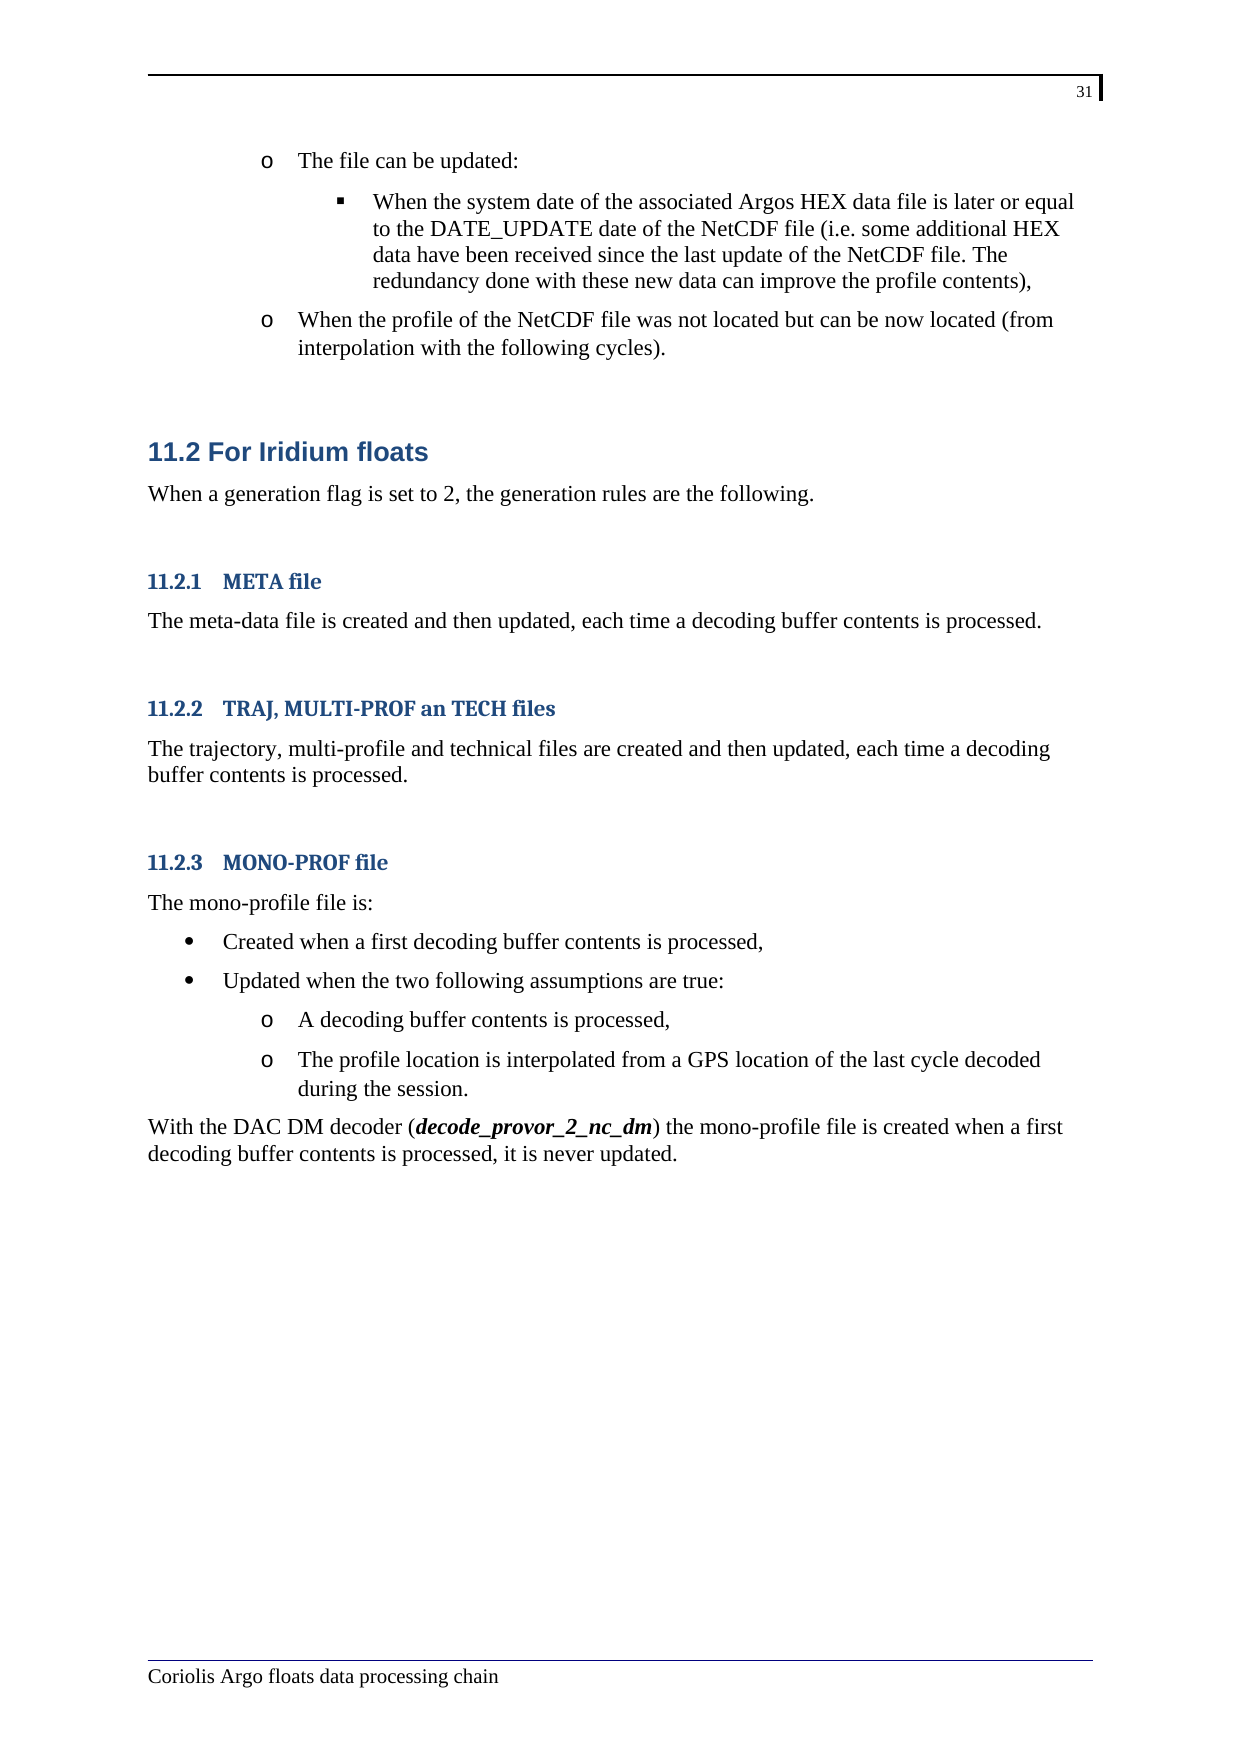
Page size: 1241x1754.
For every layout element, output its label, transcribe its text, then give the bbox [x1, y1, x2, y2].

subtitle For Iridium floats [148, 436, 1093, 467]
list When the system date of the associated Argos HEX data file is later or equal to the DATE_UPDATE date of the NetCDF file (i.e. some additional HEX data have been received since the last update of the NetCDF file. The redundancy done with these new data can improve the profile contents), [335, 188, 1093, 294]
list Updated when the two following assumptions are true: [185, 967, 1093, 993]
list When the profile of the NetCDF file was not located but can be now located (from interpolation with the following cycles). [260, 306, 1093, 361]
list The file can be updated: [260, 148, 1093, 176]
text The meta-data file is created and then updated, each time a decoding buffer contents is processed. [148, 607, 1093, 634]
list Created when a first decoding buffer contents is processed, [185, 928, 1093, 954]
subtitle META file [148, 568, 1093, 595]
list A decoding buffer contents is processed, [260, 1006, 1093, 1034]
text The mono-profile file is: [148, 889, 1093, 915]
text When a generation flag is set to 2, the generation rules are the following. [148, 479, 1093, 506]
list The profile location is interpolated from a GPS location of the last cycle decoded during the session. [260, 1046, 1093, 1101]
subtitle TRAJ, MULTI-PROF an TECH files [148, 696, 1093, 722]
text The trajectory, multi-profile and technical files are created and then updated, each time a decoding buffer contents is processed. [148, 735, 1093, 788]
text With the DAC DM decoder (decode_provor_2_nc_dm) the mono-profile file is created when a first decoding buffer contents is processed, it is never updated. [148, 1113, 1093, 1166]
subtitle MONO-PROF file [148, 850, 1093, 877]
